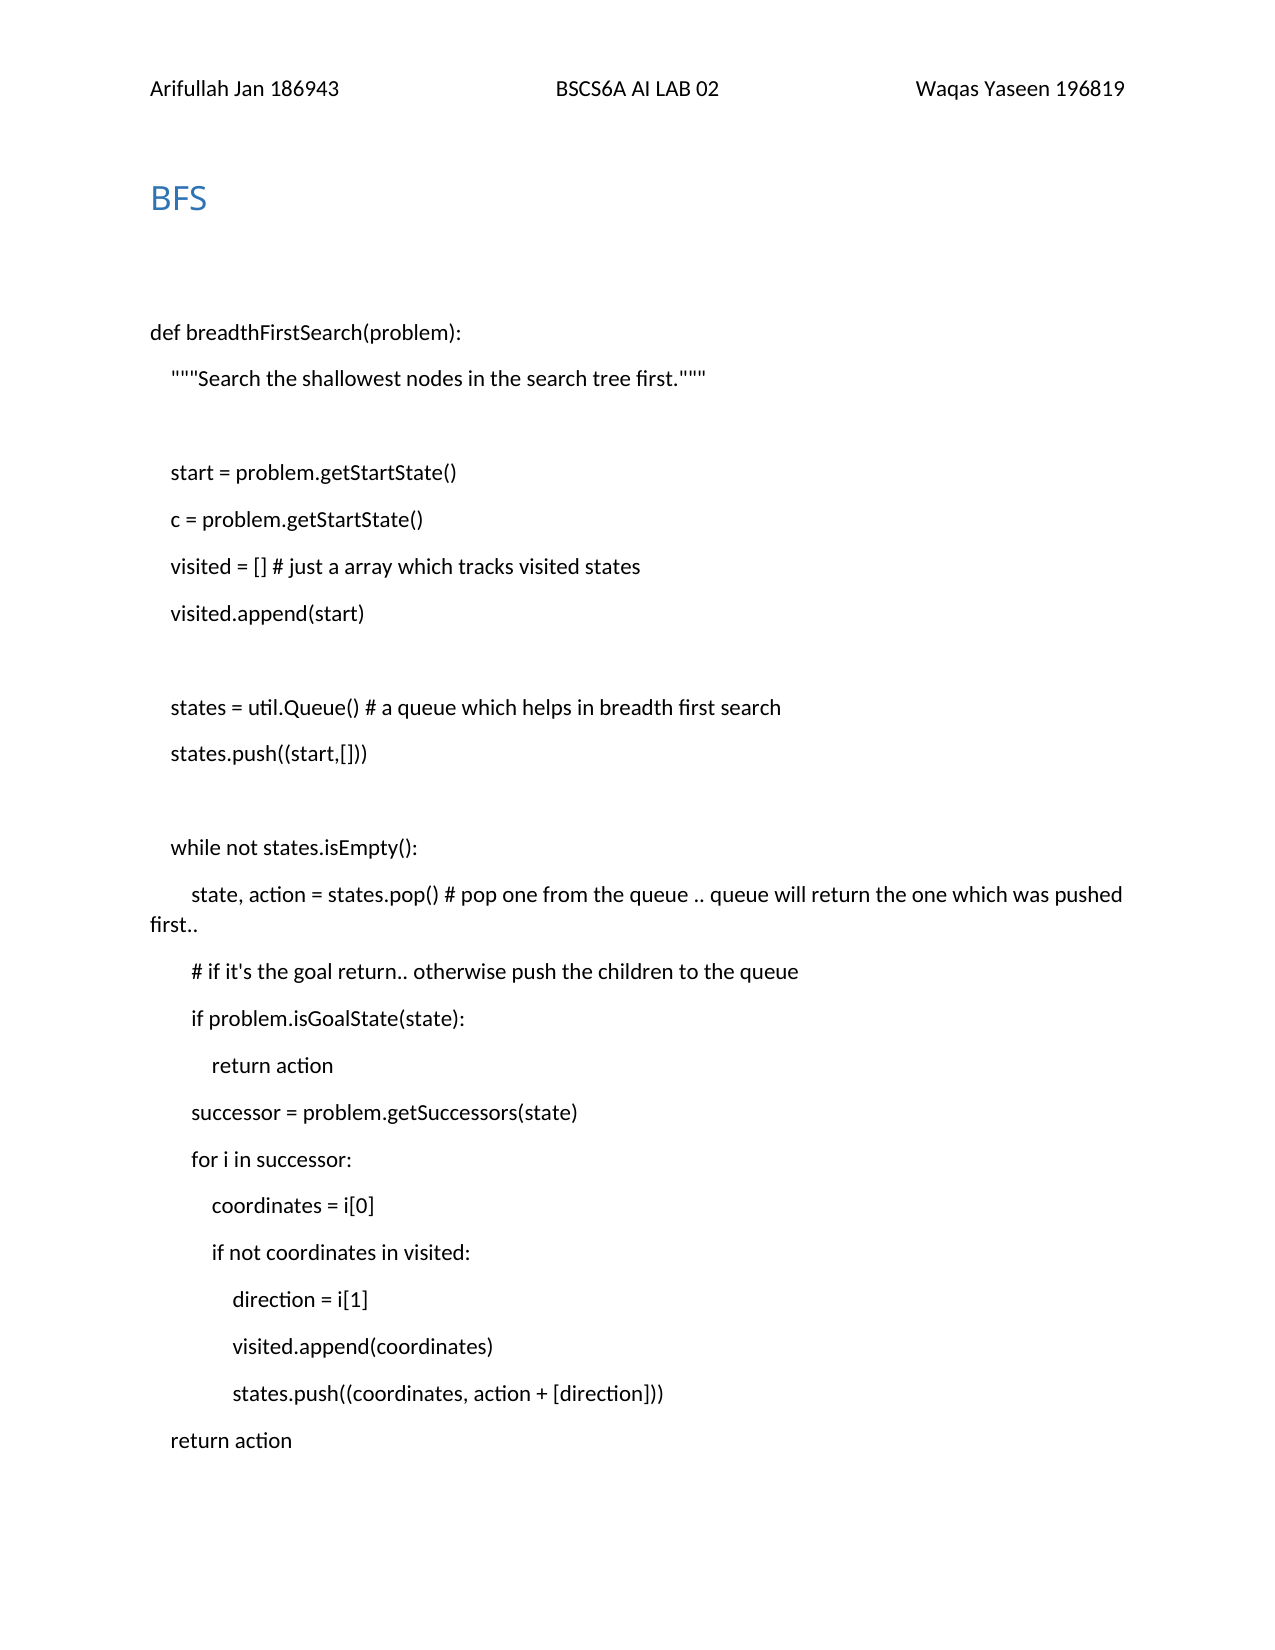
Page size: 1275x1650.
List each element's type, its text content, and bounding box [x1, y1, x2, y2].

subtitle BFS [150, 175, 1125, 220]
text def breadthFirstSearch(problem): [150, 318, 1125, 346]
text """Search the shallowest nodes in the search tree first.""" [150, 364, 1125, 393]
text visited = [] # just a array which tracks visited states [150, 552, 1125, 580]
text coordinates = i[0] [150, 1192, 1125, 1220]
text direction = i[1] [150, 1285, 1125, 1313]
text if not coordinates in visited: [150, 1238, 1125, 1267]
text # if it's the goal return.. otherwise push the children to the queue [150, 957, 1125, 985]
text state, action = states.pop() # pop one from the queue .. queue will return the one which was pushed first.. [150, 880, 1125, 938]
text for i in successor: [150, 1145, 1125, 1173]
text visited.append(start) [150, 599, 1125, 627]
text c = problem.getStartState() [150, 505, 1125, 533]
text visited.append(coordinates) [150, 1332, 1125, 1360]
text start = problem.getStartState() [150, 458, 1125, 486]
text states.push((start,[])) [150, 739, 1125, 768]
text return action [150, 1426, 1125, 1454]
text successor = problem.getSuccessors(state) [150, 1098, 1125, 1126]
text if problem.isGoalState(state): [150, 1004, 1125, 1032]
text states.push((coordinates, action + [direction])) [150, 1379, 1125, 1407]
text states = util.Queue() # a queue which helps in breadth first search [150, 693, 1125, 721]
text return action [150, 1051, 1125, 1079]
text while not states.isEmpty(): [150, 833, 1125, 861]
